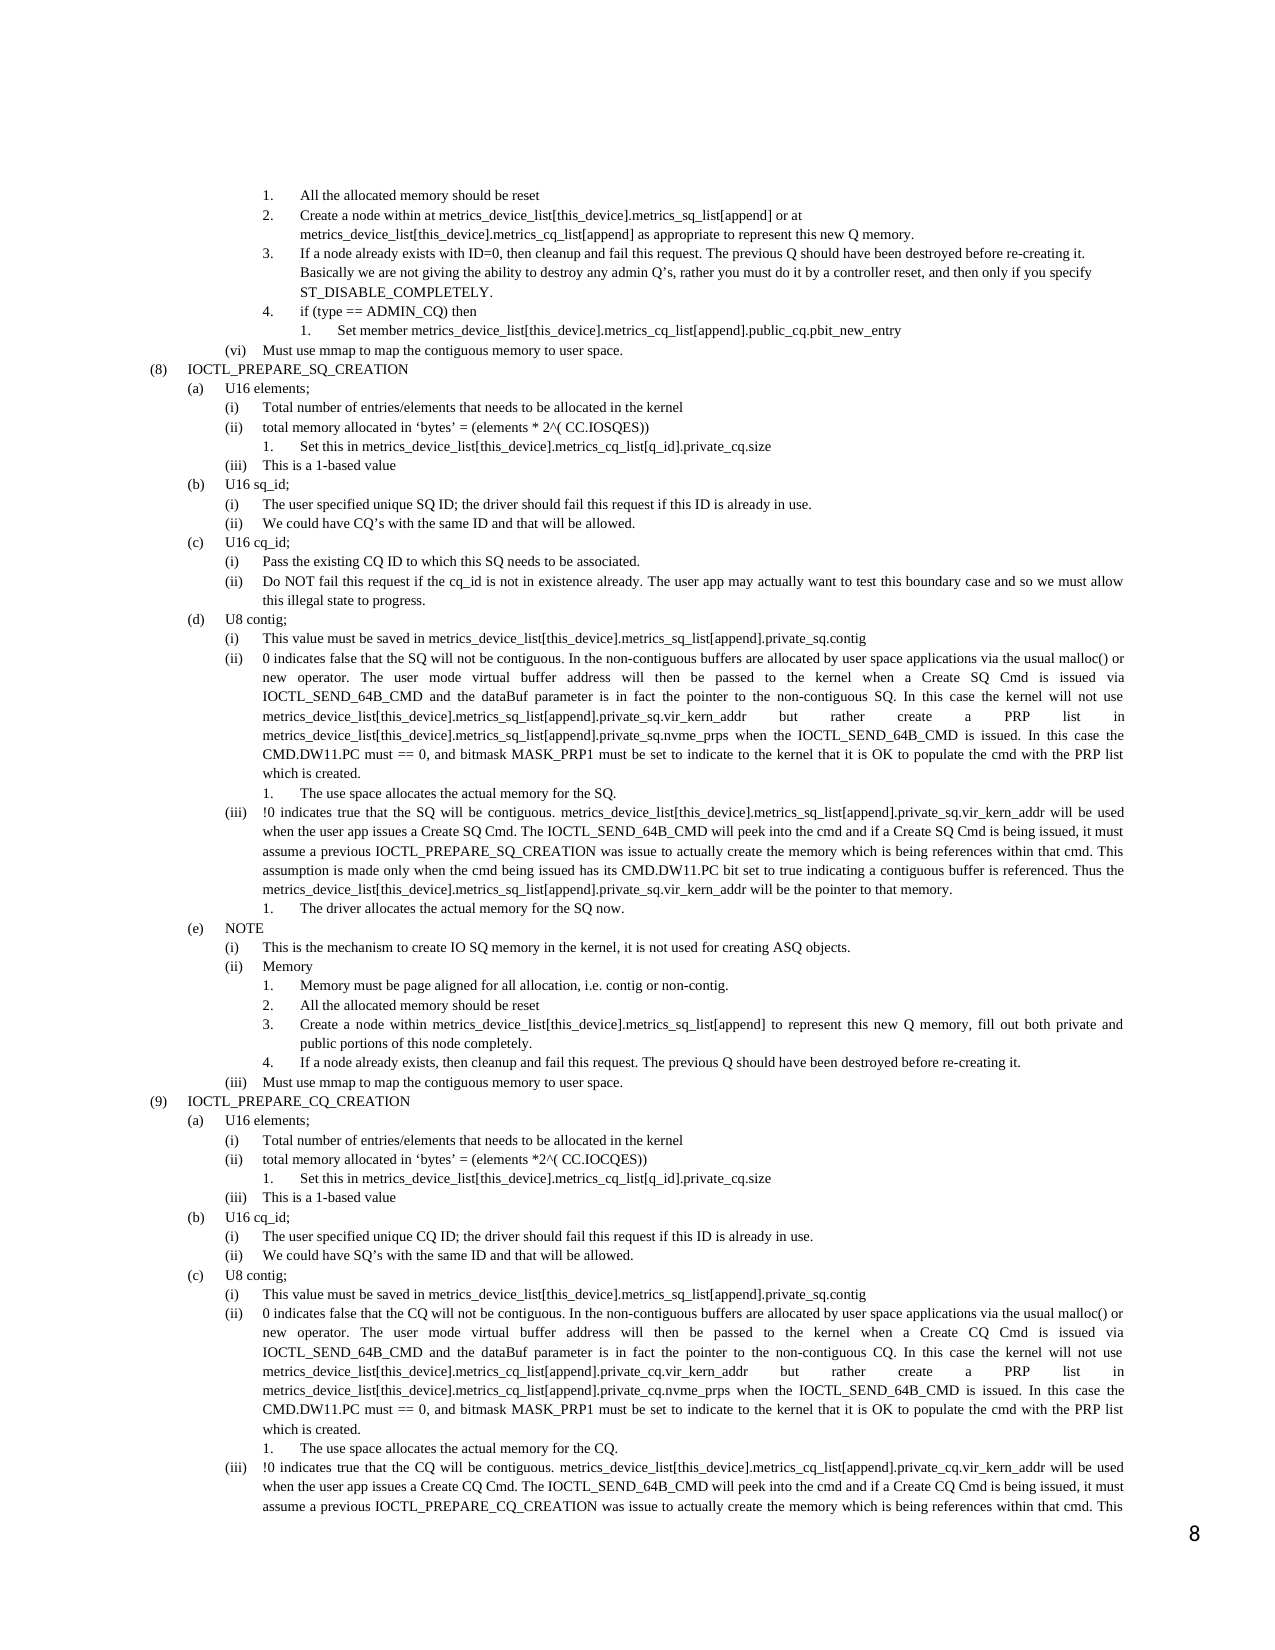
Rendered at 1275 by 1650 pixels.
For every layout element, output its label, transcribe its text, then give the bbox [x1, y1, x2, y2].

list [225, 1459, 1125, 1514]
list This is a 1-based value [225, 457, 1125, 474]
list Set this in metrics_device_list[this_device].metrics_cq_list[q_id].private_cq.size [262, 438, 1125, 454]
list 0 indicates false that the CQ will not be contiguous. In the non-contiguous buffers are allocated by user space applications via the usual malloc() or new operator. The user mode virtual buffer address will then be passed to the kernel when a Create CQ Cmd is issued via IOCTL_SEND_64B_CMD and the dataBuf parameter is in fact the pointer to the non-contiguous CQ. In this case the kernel will not use metrics_device_list[this_device].metrics_cq_list[append].private_cq.vir_kern_addr but rather create a PRP list in metrics_device_list[this_device].metrics_cq_list[append].private_cq.nvme_prps when the IOCTL_SEND_64B_CMD is issued. In this case the CMD.DW11.PC must == 0, and bitmask MASK_PRP1 must be set to indicate to the kernel that it is OK to populate the cmd with the PRP list which is created. [225, 1305, 1125, 1437]
list NOTE [187, 919, 1125, 936]
list Set this in metrics_device_list[this_device].metrics_cq_list[q_id].private_cq.size [262, 1170, 1125, 1187]
list Set member metrics_device_list[this_device].metrics_cq_list[append].public_cq.pbit_new_entry [300, 322, 1125, 339]
list The use space allocates the actual memory for the CQ. [262, 1440, 1125, 1456]
list U16 elements; [187, 380, 1125, 397]
list Memory must be page aligned for all allocation, i.e. contig or non-contig. [262, 977, 1125, 994]
list Total number of entries/elements that needs to be allocated in the kernel [225, 1131, 1125, 1148]
list Do NOT fail this request if the cq_id is not in existence already. The user app may actually want to test this boundary case and so we must allow this illegal state to progress. [225, 572, 1125, 608]
list U16 sq_id; [187, 476, 1125, 493]
list if (type == ADMIN_CQ) then [262, 303, 1125, 319]
list total memory allocated in ‘bytes’ = (elements * 2^( CC.IOSQES)) [225, 418, 1125, 435]
list If a node already exists, then cleanup and fail this request. The previous Q should have been destroyed before re-creating it. [262, 1054, 1125, 1071]
list IOCTL_PREPARE_CQ_CREATION [150, 1093, 1125, 1109]
list This value must be saved in metrics_device_list[this_device].metrics_sq_list[append].private_sq.contig [225, 1286, 1125, 1302]
list This is the mechanism to create IO SQ memory in the kernel, it is not used for creating ASQ objects. [225, 939, 1125, 955]
list This is a 1-based value [225, 1189, 1125, 1206]
list !0 indicates true that the SQ will be contiguous. metrics_device_list[this_device].metrics_sq_list[append].private_sq.vir_kern_addr will be used when the user app issues a Create SQ Cmd. The IOCTL_SEND_64B_CMD will peek into the cmd and if a Create SQ Cmd is being issued, it must assume a previous IOCTL_PREPARE_SQ_CREATION was issue to actually create the memory which is being references within that cmd. This assumption is made only when the cmd being issued has its CMD.DW11.PC bit set to true indicating a contiguous buffer is referenced. Thus the metrics_device_list[this_device].metrics_sq_list[append].private_sq.vir_kern_addr will be the pointer to that memory. [225, 804, 1125, 898]
list We could have CQ’s with the same ID and that will be allowed. [225, 515, 1125, 531]
list U16 elements; [187, 1112, 1125, 1129]
list Must use mmap to map the contiguous memory to user space. [225, 341, 1125, 358]
list Memory [225, 958, 1125, 975]
list All the allocated memory should be reset [262, 187, 1125, 204]
list U8 contig; [187, 611, 1125, 628]
list If a node already exists with ID=0, then cleanup and fail this request. The previous Q should have been destroyed before re-creating it. Basically we are not giving the ability to destroy any admin Q’s, rather you must do it by a controller reset, and then only if you specify ST_DISABLE_COMPLETELY. [262, 245, 1125, 300]
list U16 cq_id; [187, 534, 1125, 551]
list The user specified unique SQ ID; the driver should fail this request if this ID is already in use. [225, 495, 1125, 512]
list U8 contig; [187, 1266, 1125, 1283]
list The user specified unique CQ ID; the driver should fail this request if this ID is already in use. [225, 1228, 1125, 1244]
list The use space allocates the actual memory for the SQ. [262, 784, 1125, 801]
list Create a node within at metrics_device_list[this_device].metrics_sq_list[append] or at metrics_device_list[this_device].metrics_cq_list[append] as appropriate to represent this new Q memory. [262, 206, 1125, 242]
list The driver allocates the actual memory for the SQ now. [262, 900, 1125, 917]
list 0 indicates false that the SQ will not be contiguous. In the non-contiguous buffers are allocated by user space applications via the usual malloc() or new operator. The user mode virtual buffer address will then be passed to the kernel when a Create SQ Cmd is issued via IOCTL_SEND_64B_CMD and the dataBuf parameter is in fact the pointer to the non-contiguous SQ. In this case the kernel will not use metrics_device_list[this_device].metrics_sq_list[append].private_sq.vir_kern_addr but rather create a PRP list in metrics_device_list[this_device].metrics_sq_list[append].private_sq.nvme_prps when the IOCTL_SEND_64B_CMD is issued. In this case the CMD.DW11.PC must == 0, and bitmask MASK_PRP1 must be set to indicate to the kernel that it is OK to populate the cmd with the PRP list which is created. [225, 649, 1125, 782]
list Must use mmap to map the contiguous memory to user space. [225, 1073, 1125, 1090]
list Pass the existing CQ ID to which this SQ needs to be associated. [225, 553, 1125, 570]
list Total number of entries/elements that needs to be allocated in the kernel [225, 399, 1125, 416]
list IOCTL_PREPARE_SQ_CREATION [150, 361, 1125, 377]
list U16 cq_id; [187, 1208, 1125, 1225]
list This value must be saved in metrics_device_list[this_device].metrics_sq_list[append].private_sq.contig [225, 630, 1125, 647]
list total memory allocated in ‘bytes’ = (elements *2^( CC.IOCQES)) [225, 1151, 1125, 1167]
list Create a node within metrics_device_list[this_device].metrics_sq_list[append] to represent this new Q memory, fill out both private and public portions of this node completely. [262, 1016, 1125, 1052]
list All the allocated memory should be reset [262, 996, 1125, 1013]
list We could have SQ’s with the same ID and that will be allowed. [225, 1247, 1125, 1264]
